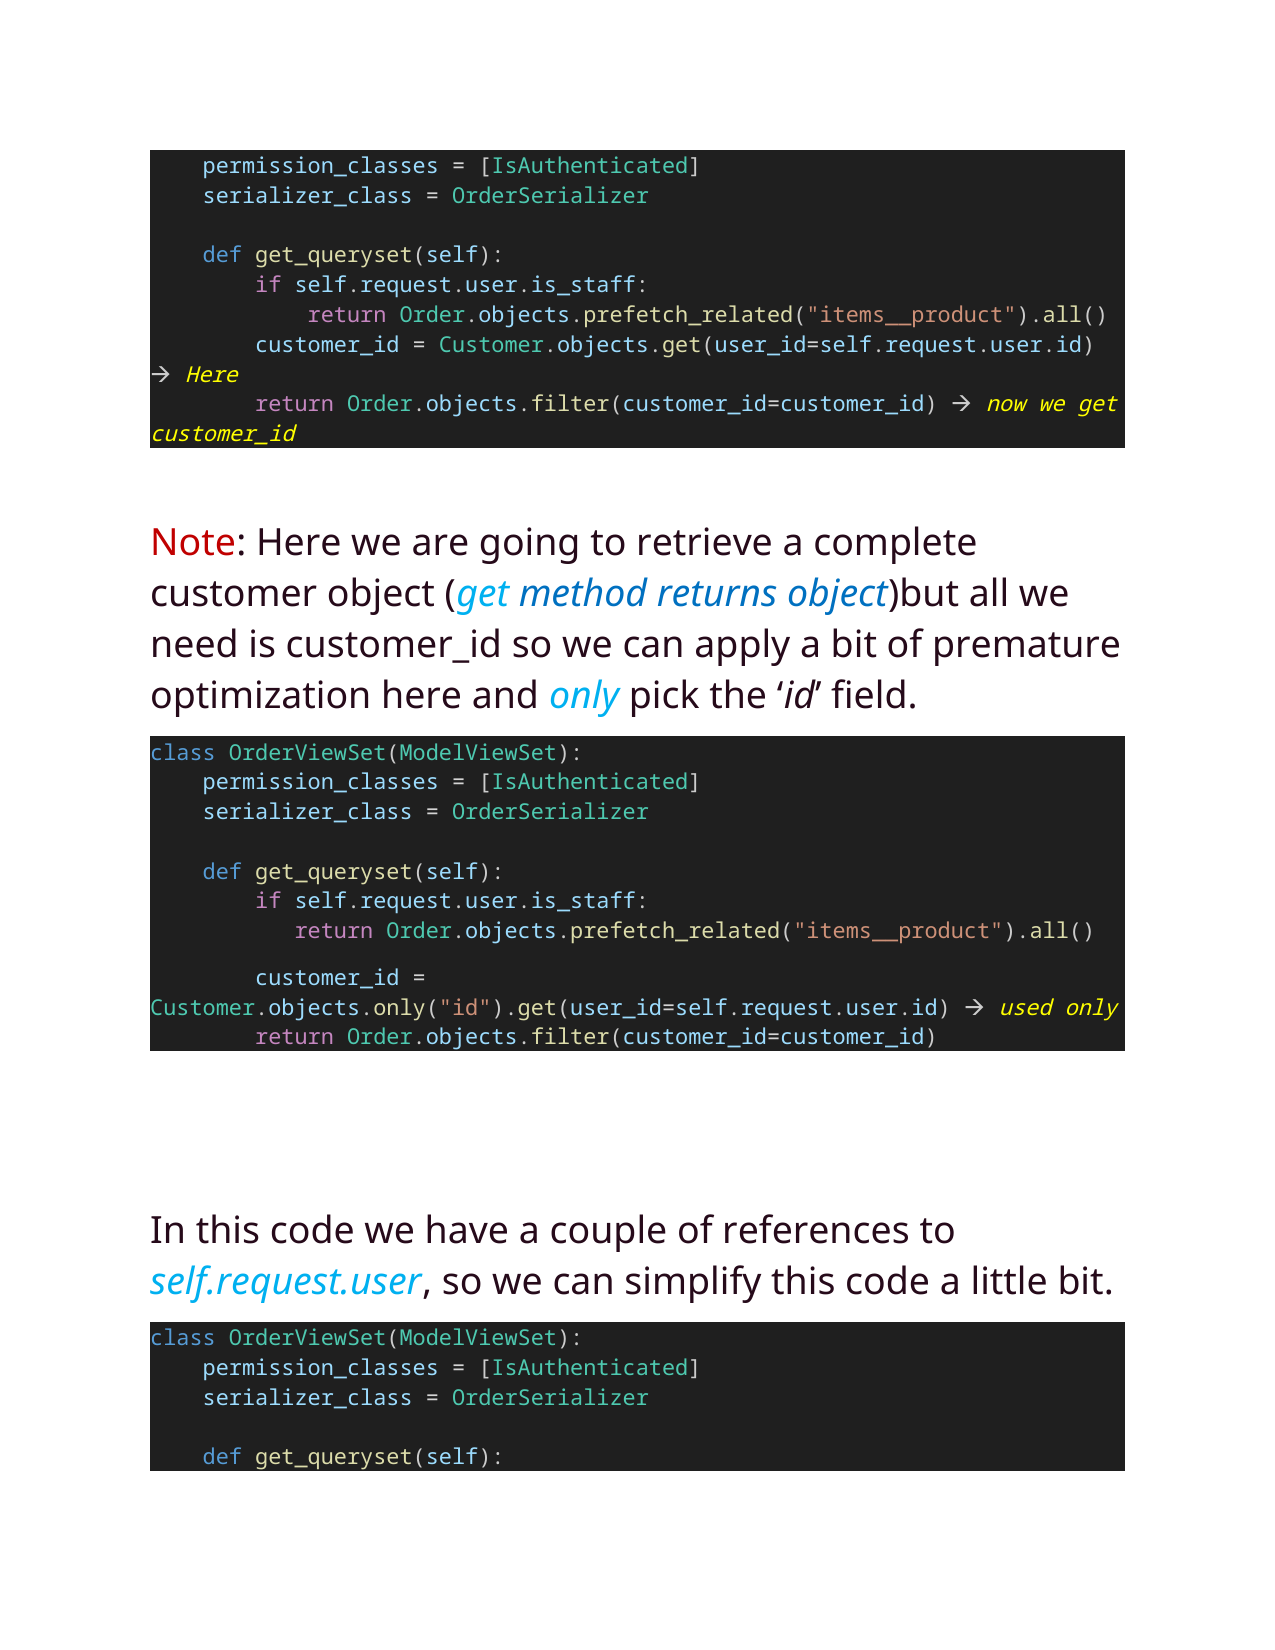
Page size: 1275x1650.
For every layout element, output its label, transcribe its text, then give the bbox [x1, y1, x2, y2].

text serializer_class = OrderSerializer [150, 796, 1125, 826]
text def get_queryset(self): [150, 239, 1125, 269]
text customer_id = Customer.objects.only("id").get(user_id=self.request.user.id) used only [150, 962, 1125, 1021]
text Note: Here we are going to retrieve a complete customer object (get method returns object)but all we need is customer_id so we can apply a bit of premature optimization here and only pick the ‘id’ field. [150, 516, 1125, 720]
text return Order.objects.prefetch_related("items__product").all() [150, 299, 1125, 329]
text def get_queryset(self): [150, 1441, 1125, 1471]
text return Order.objects.filter(customer_id=customer_id) [150, 1021, 1125, 1051]
text serializer_class = OrderSerializer [150, 180, 1125, 209]
text def get_queryset(self): [150, 856, 1125, 885]
text class OrderViewSet(ModelViewSet): [150, 736, 1125, 766]
text In this code we have a couple of references to self.request.user, so we can simplify this code a little bit. [150, 1203, 1125, 1305]
text customer_id = Customer.objects.get(user_id=self.request.user.id) Here [150, 329, 1125, 388]
text serializer_class = OrderSerializer [150, 1381, 1125, 1411]
text if self.request.user.is_staff: [150, 885, 1125, 915]
text permission_classes = [IsAuthenticated] [150, 766, 1125, 796]
text class OrderViewSet(ModelViewSet): [150, 1322, 1125, 1352]
text return Order.objects.prefetch_related("items__product").all() [150, 915, 1125, 945]
text return Order.objects.filter(customer_id=customer_id) now we get customer_id [150, 388, 1125, 448]
text permission_classes = [IsAuthenticated] [150, 1352, 1125, 1381]
text permission_classes = [IsAuthenticated] [150, 150, 1125, 180]
text if self.request.user.is_staff: [150, 269, 1125, 299]
